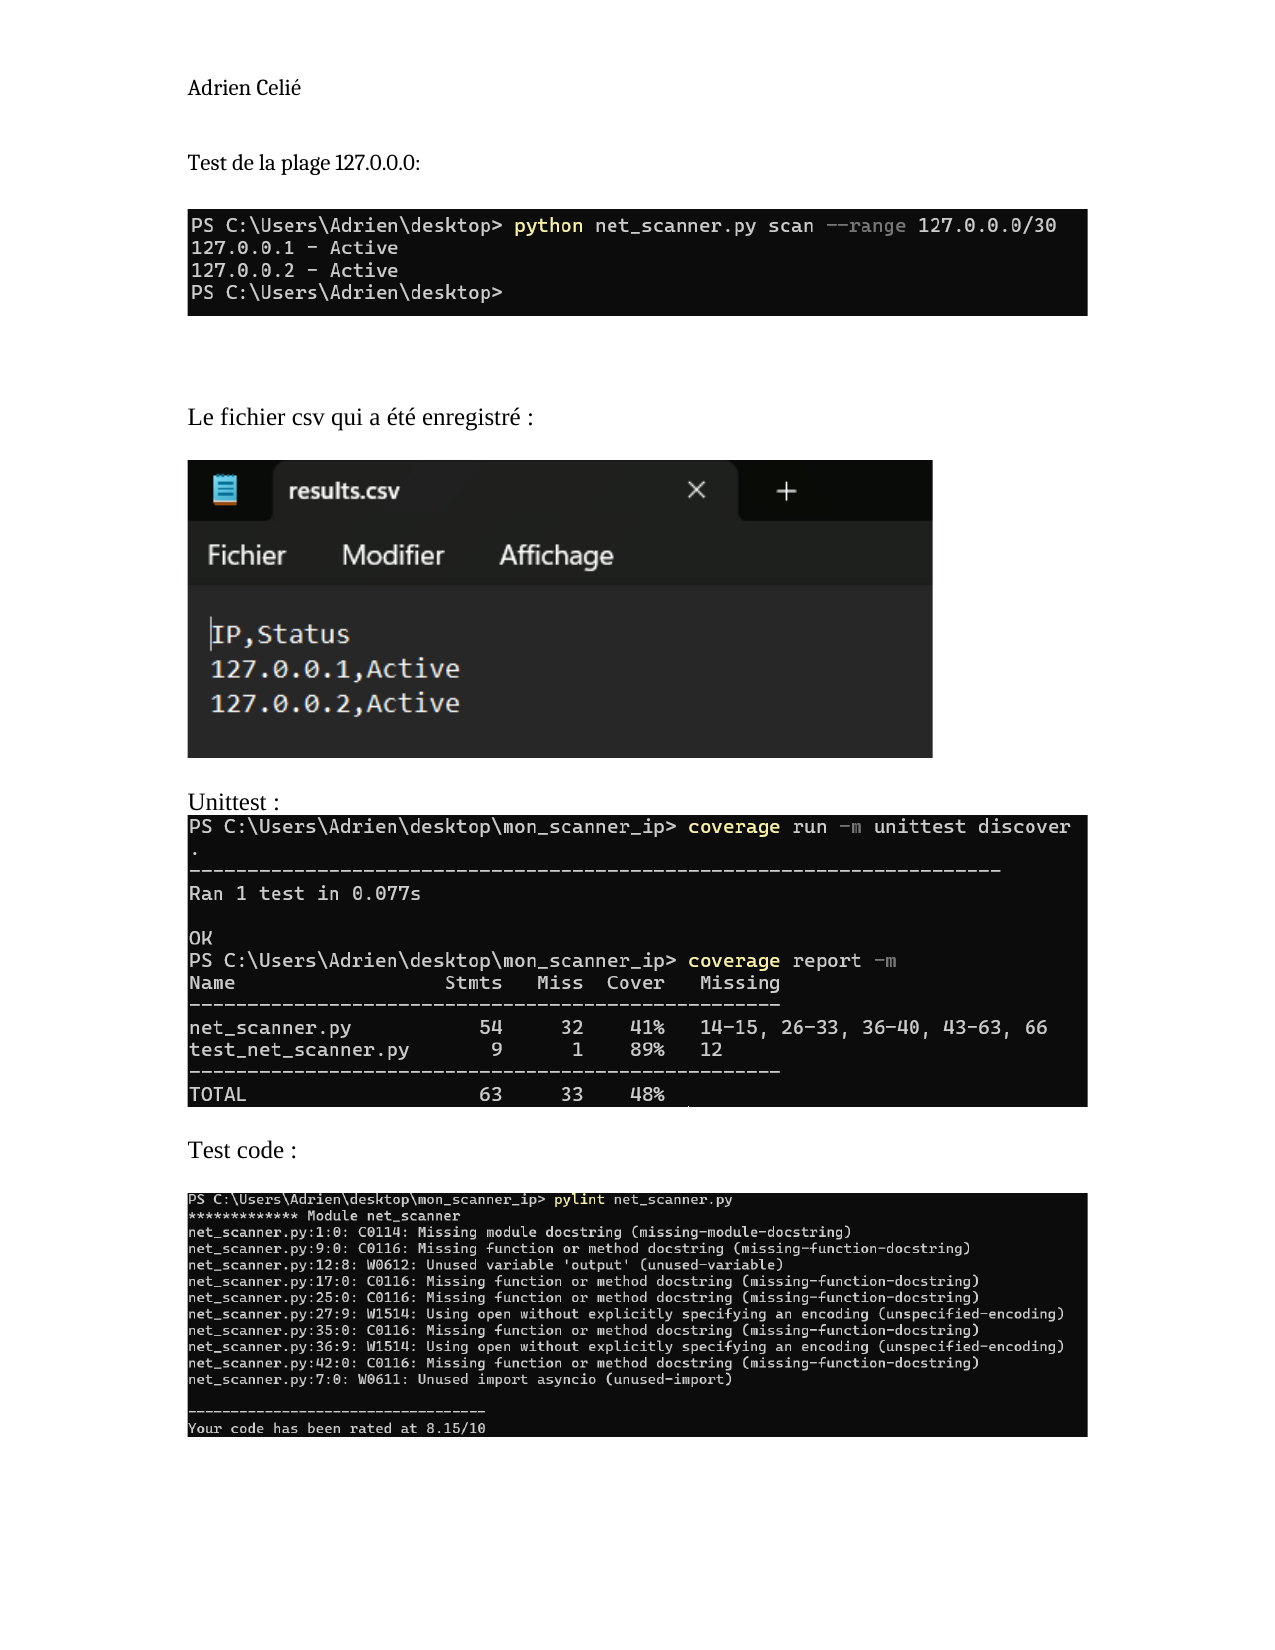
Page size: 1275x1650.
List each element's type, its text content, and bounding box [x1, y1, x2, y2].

picture [187, 815, 1088, 1107]
picture [187, 209, 1088, 316]
picture [187, 460, 933, 758]
text Le fichier csv qui a été enregistré : [187, 402, 1087, 431]
picture [187, 1193, 1088, 1437]
text Unittest : [187, 787, 1087, 815]
text Test de la plage 127.0.0.0: [187, 150, 1087, 176]
text Test code : [187, 1136, 1087, 1164]
